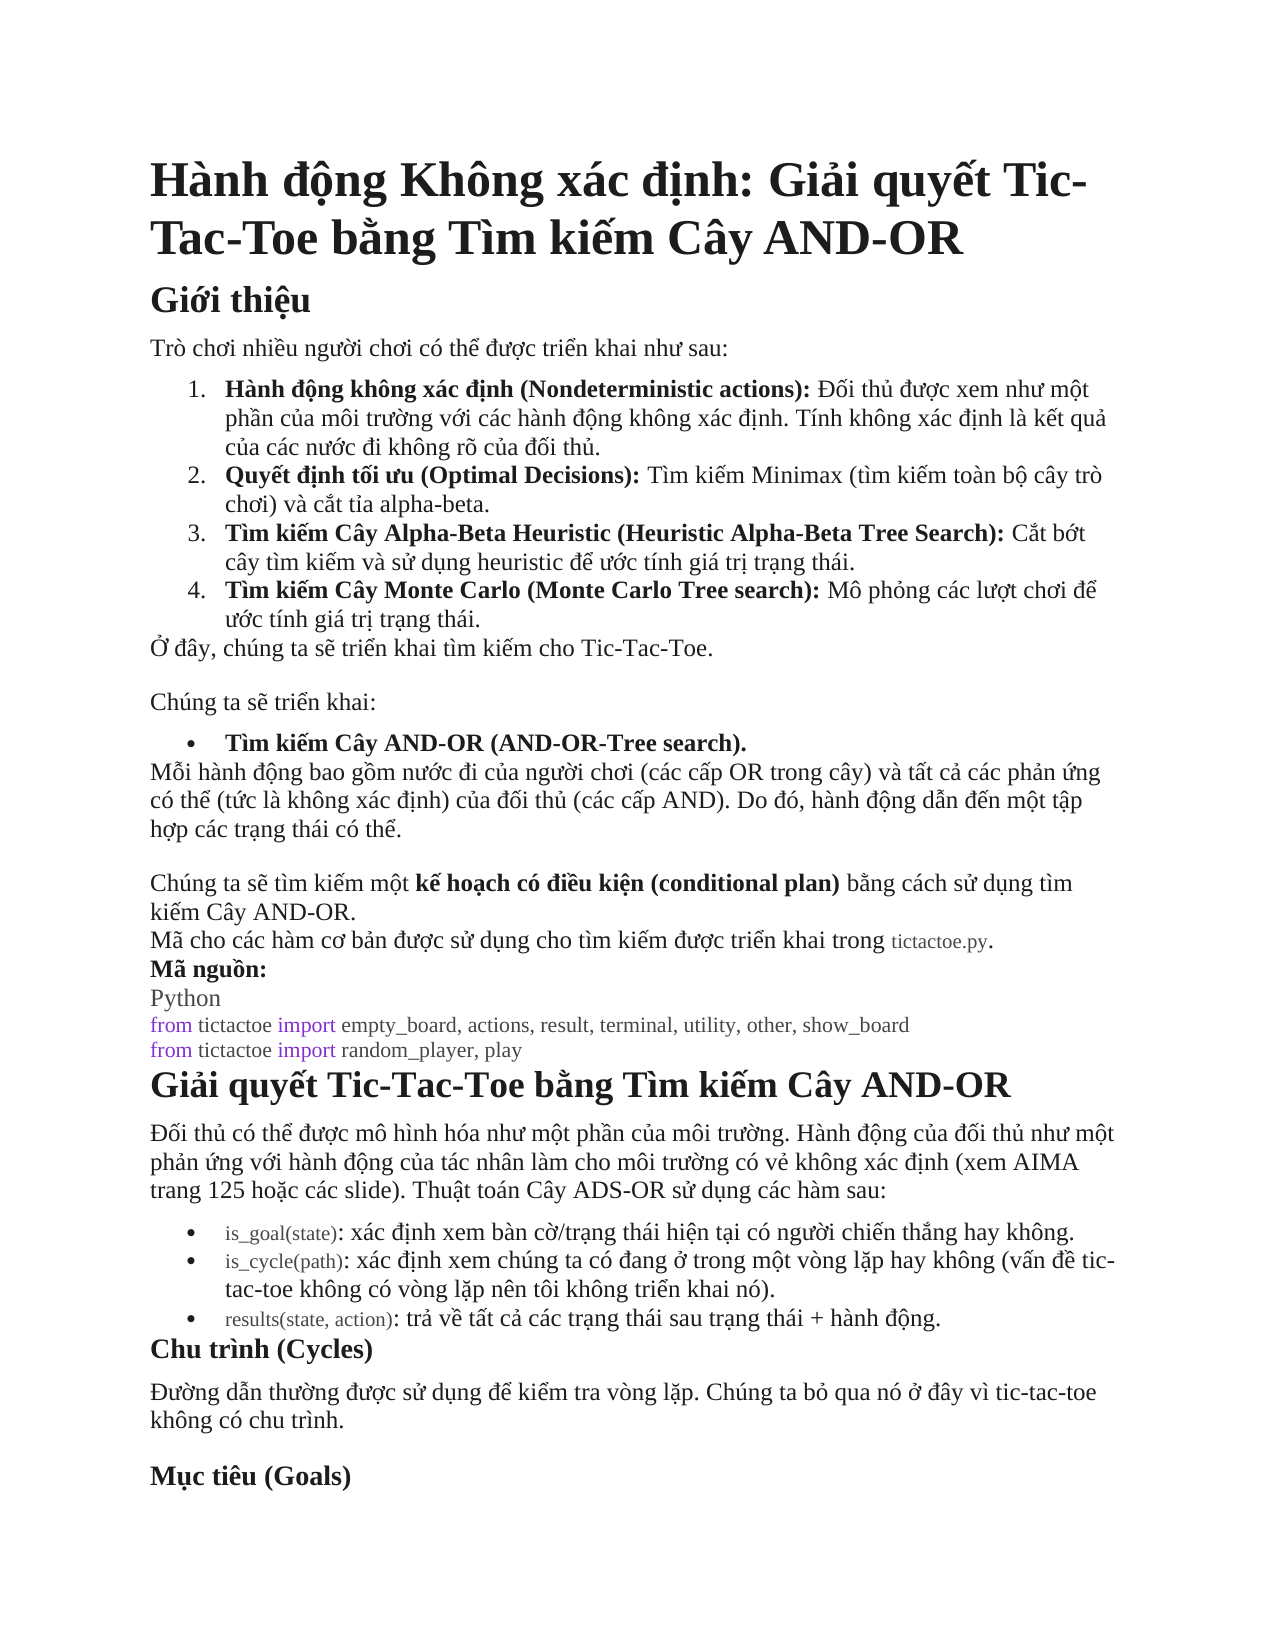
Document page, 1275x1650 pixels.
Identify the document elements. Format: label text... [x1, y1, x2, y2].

text Giới thiệu [150, 277, 1125, 321]
text Mã nguồn: [150, 954, 1125, 983]
text Chúng ta sẽ triển khai: [150, 687, 1125, 716]
list results(state, action): trả về tất cả các trạng thái sau trạng thái + hành động. [187, 1303, 1125, 1332]
list Hành động không xác định (Nondeterministic actions): Đối thủ được xem như một phần của môi trường với các hành động không xác định. Tính không xác định là kết quả của các nước đi không rõ của đối thủ. [187, 374, 1125, 461]
text Đối thủ có thể được mô hình hóa như một phần của môi trường. Hành động của đối thủ như một phản ứng với hành động của tác nhân làm cho môi trường có vẻ không xác định (xem AIMA trang 125 hoặc các slide). Thuật toán Cây ADS-OR sử dụng các hàm sau: [150, 1118, 1125, 1204]
list Tìm kiếm Cây AND-OR (AND-OR-Tree search). [187, 728, 1125, 757]
text Python [150, 983, 1125, 1012]
text Chúng ta sẽ tìm kiếm một kế hoạch có điều kiện (conditional plan) bằng cách sử dụng tìm kiếm Cây AND-OR. [150, 868, 1125, 926]
text Chu trình (Cycles) [150, 1332, 1125, 1364]
text from tictactoe import empty_board, actions, result, terminal, utility, other, show_board [150, 1012, 1125, 1037]
text Ở đây, chúng ta sẽ triển khai tìm kiếm cho Tic-Tac-Toe. [150, 633, 1125, 662]
list Tìm kiếm Cây Alpha-Beta Heuristic (Heuristic Alpha-Beta Tree Search): Cắt bớt cây tìm kiếm và sử dụng heuristic để ước tính giá trị trạng thái. [187, 518, 1125, 576]
text Hành động Không xác định: Giải quyết Tic-Tac-Toe bằng Tìm kiếm Cây AND-OR [150, 150, 1125, 265]
text Mục tiêu (Goals) [150, 1459, 1125, 1491]
list is_cycle(path): xác định xem chúng ta có đang ở trong một vòng lặp hay không (vấn đề tic-tac-toe không có vòng lặp nên tôi không triển khai nó). [187, 1245, 1125, 1303]
text from tictactoe import random_player, play [150, 1037, 1125, 1062]
text Giải quyết Tic-Tac-Toe bằng Tìm kiếm Cây AND-OR [150, 1062, 1125, 1105]
list Tìm kiếm Cây Monte Carlo (Monte Carlo Tree search): Mô phỏng các lượt chơi để ước tính giá trị trạng thái. [187, 576, 1125, 633]
text Mỗi hành động bao gồm nước đi của người chơi (các cấp OR trong cây) và tất cả các phản ứng có thể (tức là không xác định) của đối thủ (các cấp AND). Do đó, hành động dẫn đến một tập hợp các trạng thái có thể. [150, 757, 1125, 843]
text Mã cho các hàm cơ bản được sử dụng cho tìm kiếm được triển khai trong tictactoe.py. [150, 926, 1125, 954]
list is_goal(state): xác định xem bàn cờ/trạng thái hiện tại có người chiến thắng hay không. [187, 1217, 1125, 1245]
text Đường dẫn thường được sử dụng để kiểm tra vòng lặp. Chúng ta bỏ qua nó ở đây vì tic-tac-toe không có chu trình. [150, 1377, 1125, 1434]
text Trò chơi nhiều người chơi có thể được triển khai như sau: [150, 333, 1125, 362]
list Quyết định tối ưu (Optimal Decisions): Tìm kiếm Minimax (tìm kiếm toàn bộ cây trò chơi) và cắt tỉa alpha-beta. [187, 461, 1125, 518]
